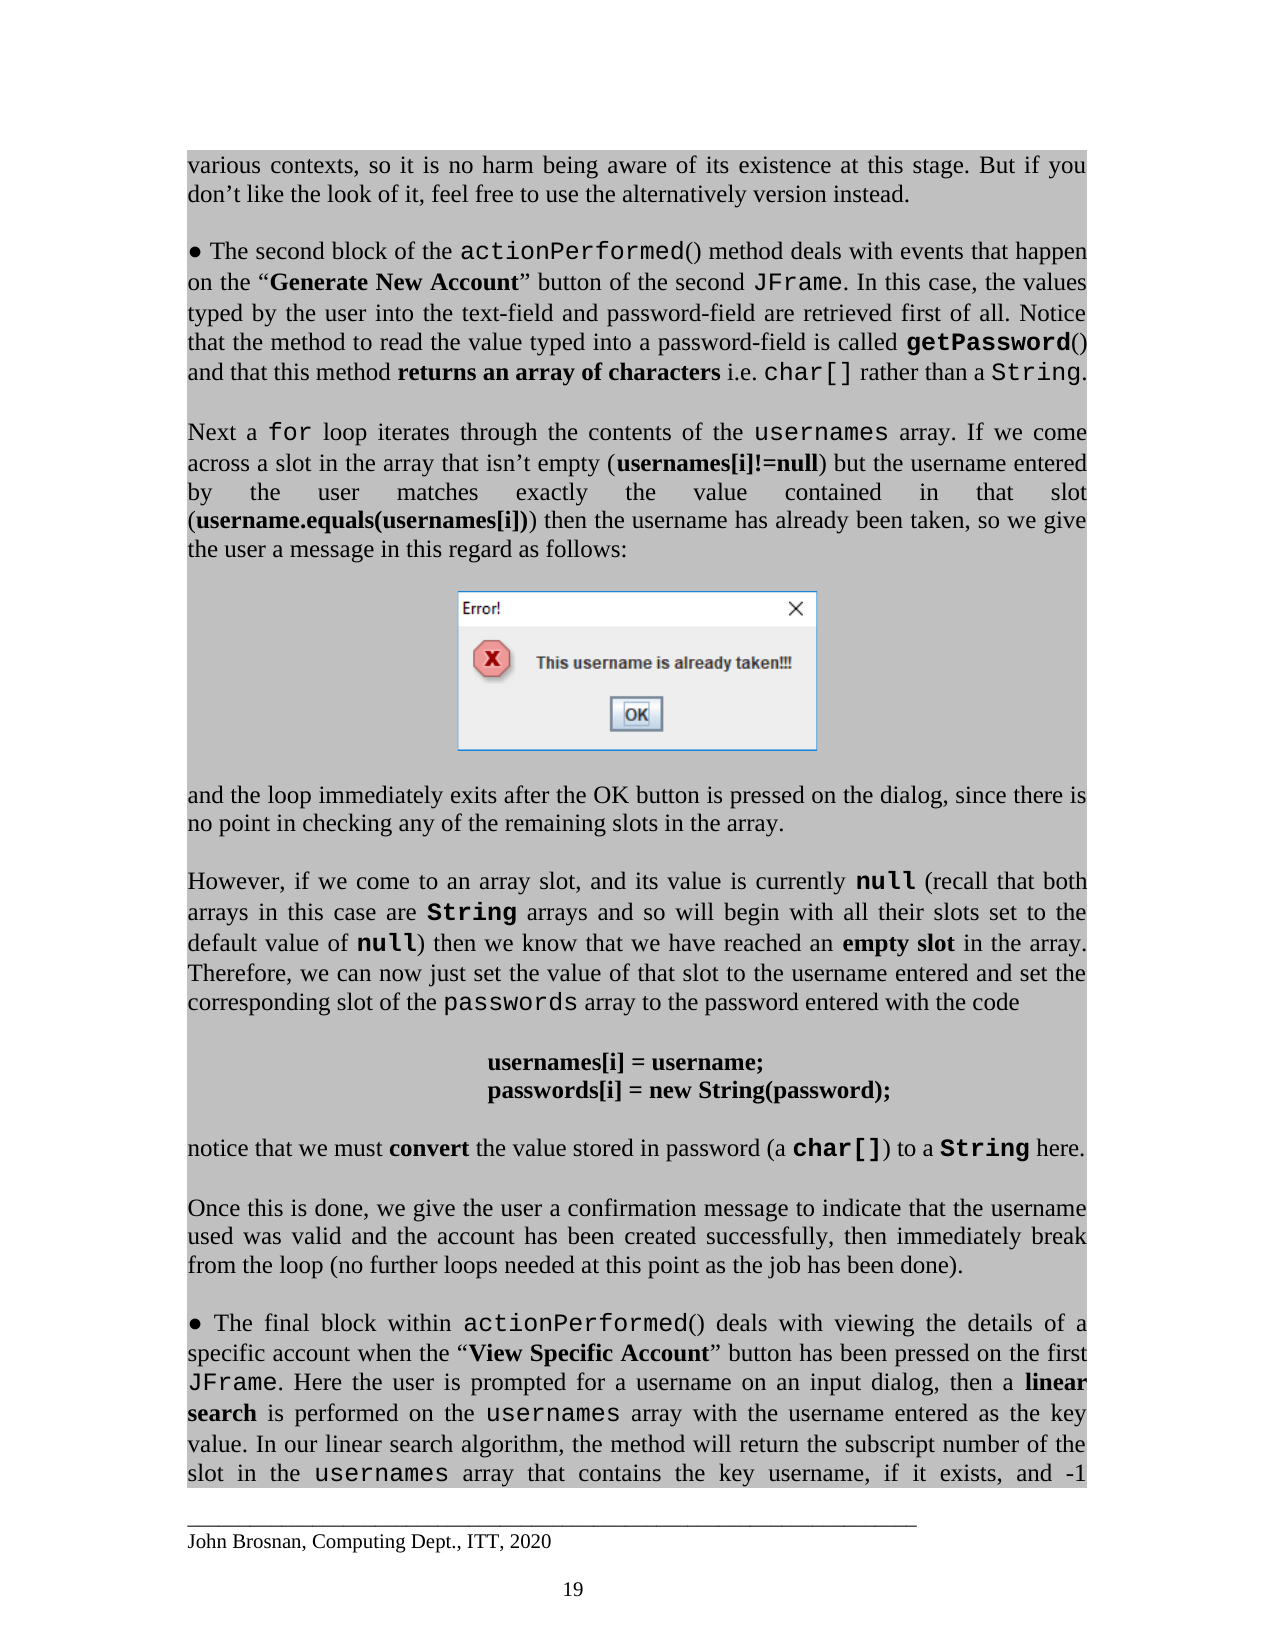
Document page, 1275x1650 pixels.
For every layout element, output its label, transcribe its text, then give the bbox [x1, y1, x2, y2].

text notice that we must convert the value stored in password (a char[]) to a String here. [187, 1133, 1087, 1164]
text ● The second block of the actionPerformed() method deals with events that happen on the “Generate New Account” button of the second JFrame. In this case, the values typed by the user into the text-field and password-field are retrieved first of all. Notice that the method to read the value typed into a password-field is called getPassword() and that this method returns an array of characters i.e. char[] rather than a String. [187, 236, 1087, 388]
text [187, 1308, 1087, 1488]
text Once this is done, we give the user a confirmation message to indicate that the username used was valid and the account has been created successfully, then immediately break from the loop (no further loops needed at this point as the job has been done). [187, 1193, 1087, 1279]
text and the loop immediately exits after the OK button is pressed on the dialog, since there is no point in checking any of the remaining slots in the array. [187, 780, 1087, 837]
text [187, 150, 1087, 207]
text passwords[i] = new String(password); [187, 1076, 1087, 1104]
text However, if we come to an array slot, and its value is currently null (recall that both arrays in this case are String arrays and so will begin with all their slots set to the default value of null) then we know that we have reached an empty slot in the array. Therefore, we can now just set the value of that slot to the username entered and set the corresponding slot of the passwords array to the password entered with the code [187, 866, 1087, 1018]
text usernames[i] = username; [187, 1047, 1087, 1076]
text Next a for loop iterates through the contents of the usernames array. If we come across a slot in the array that isn’t empty (usernames[i]!=null) but the username entered by the user matches exactly the value contained in that slot (username.equals(usernames[i])) then the username has already been taken, so we give the user a message in this regard as follows: [187, 417, 1087, 563]
picture [457, 591, 818, 751]
